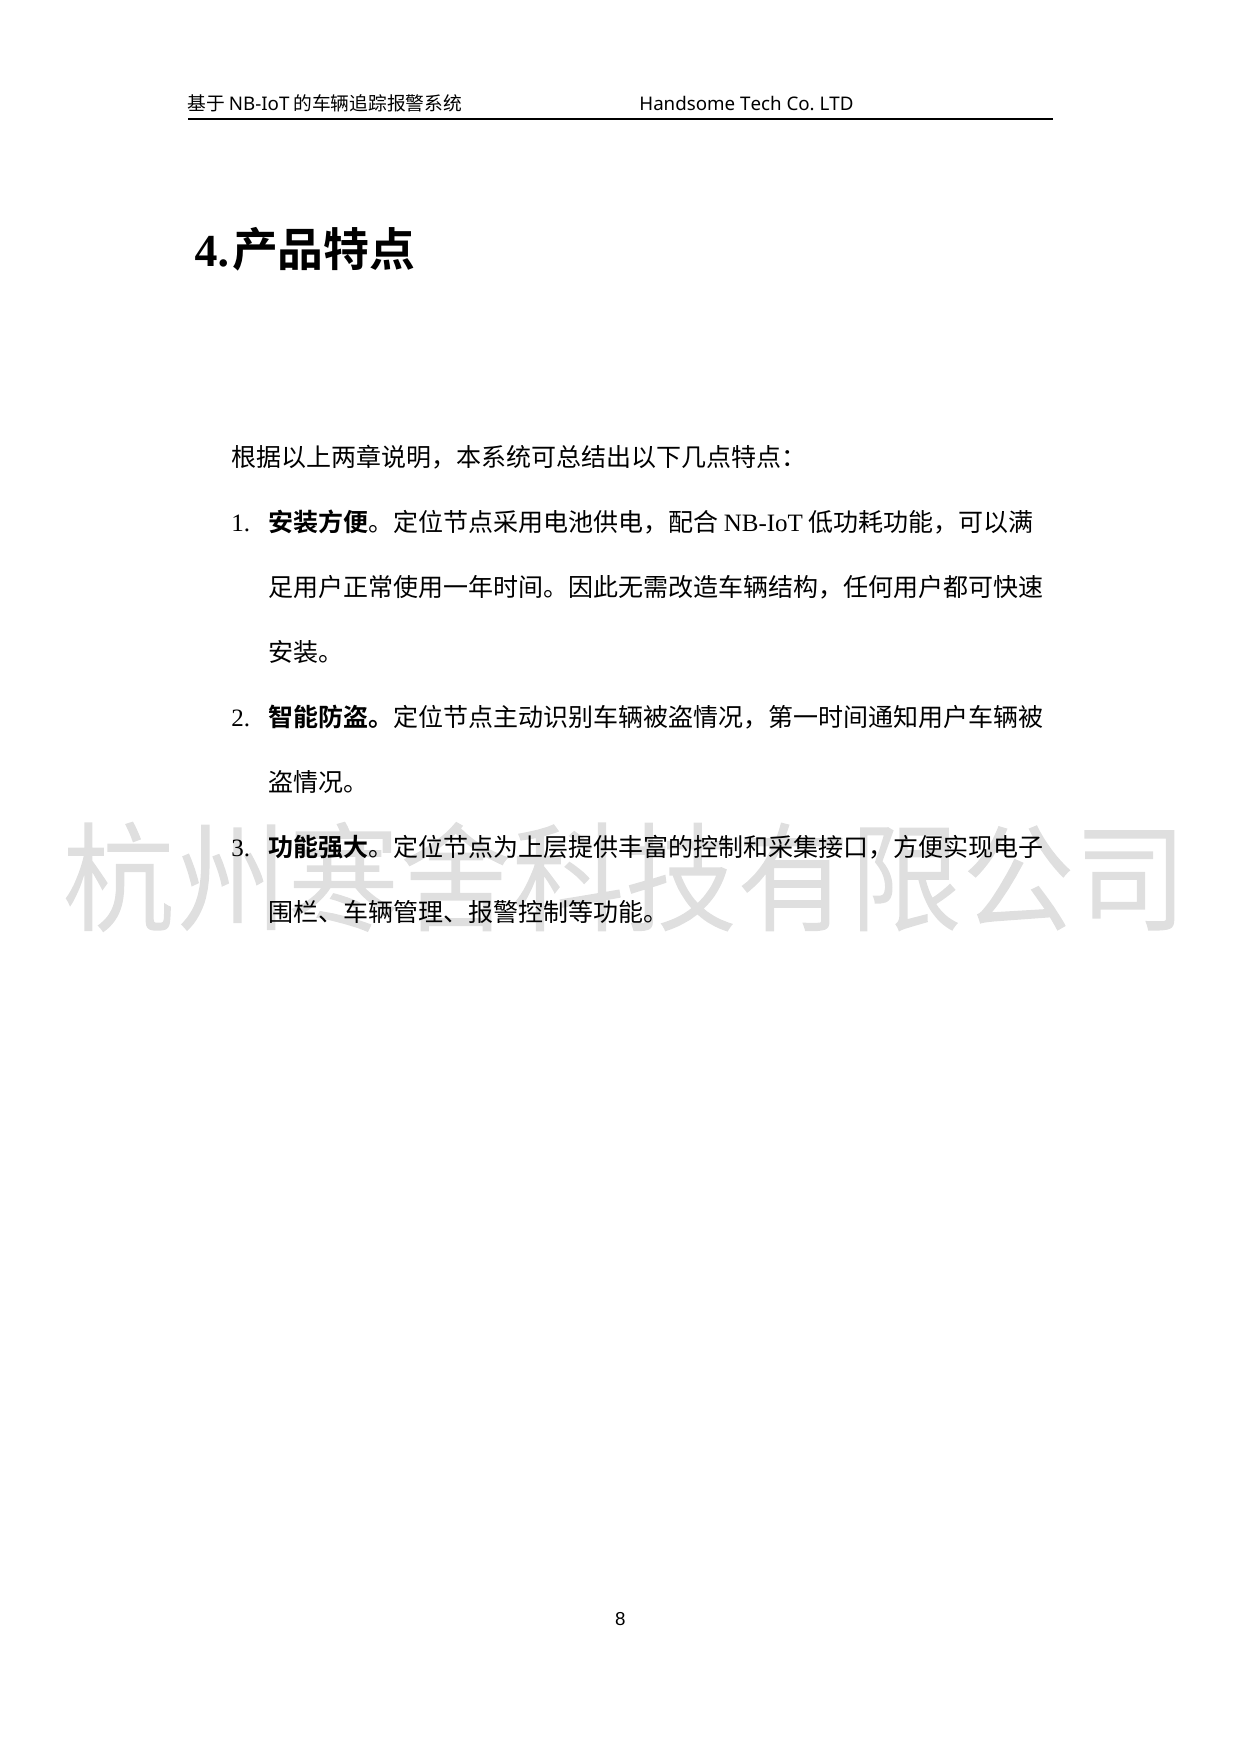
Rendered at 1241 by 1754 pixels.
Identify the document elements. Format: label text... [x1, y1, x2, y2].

list 功能强大。定位节点为上层提供丰富的控制和采集接口，方便实现电子围栏、车辆管理、报警控制等功能。 [231, 813, 1053, 943]
subtitle 产品特点 [194, 197, 1053, 295]
list 智能防盗。定位节点主动识别车辆被盗情况，第一时间通知用户车辆被盗情况。 [231, 683, 1053, 813]
text 根据以上两章说明，本系统可总结出以下几点特点： [187, 423, 1053, 488]
list 安装方便。定位节点采用电池供电，配合NB-IoT低功耗功能，可以满足用户正常使用一年时间。因此无需改造车辆结构，任何用户都可快速安装。 [231, 488, 1053, 683]
